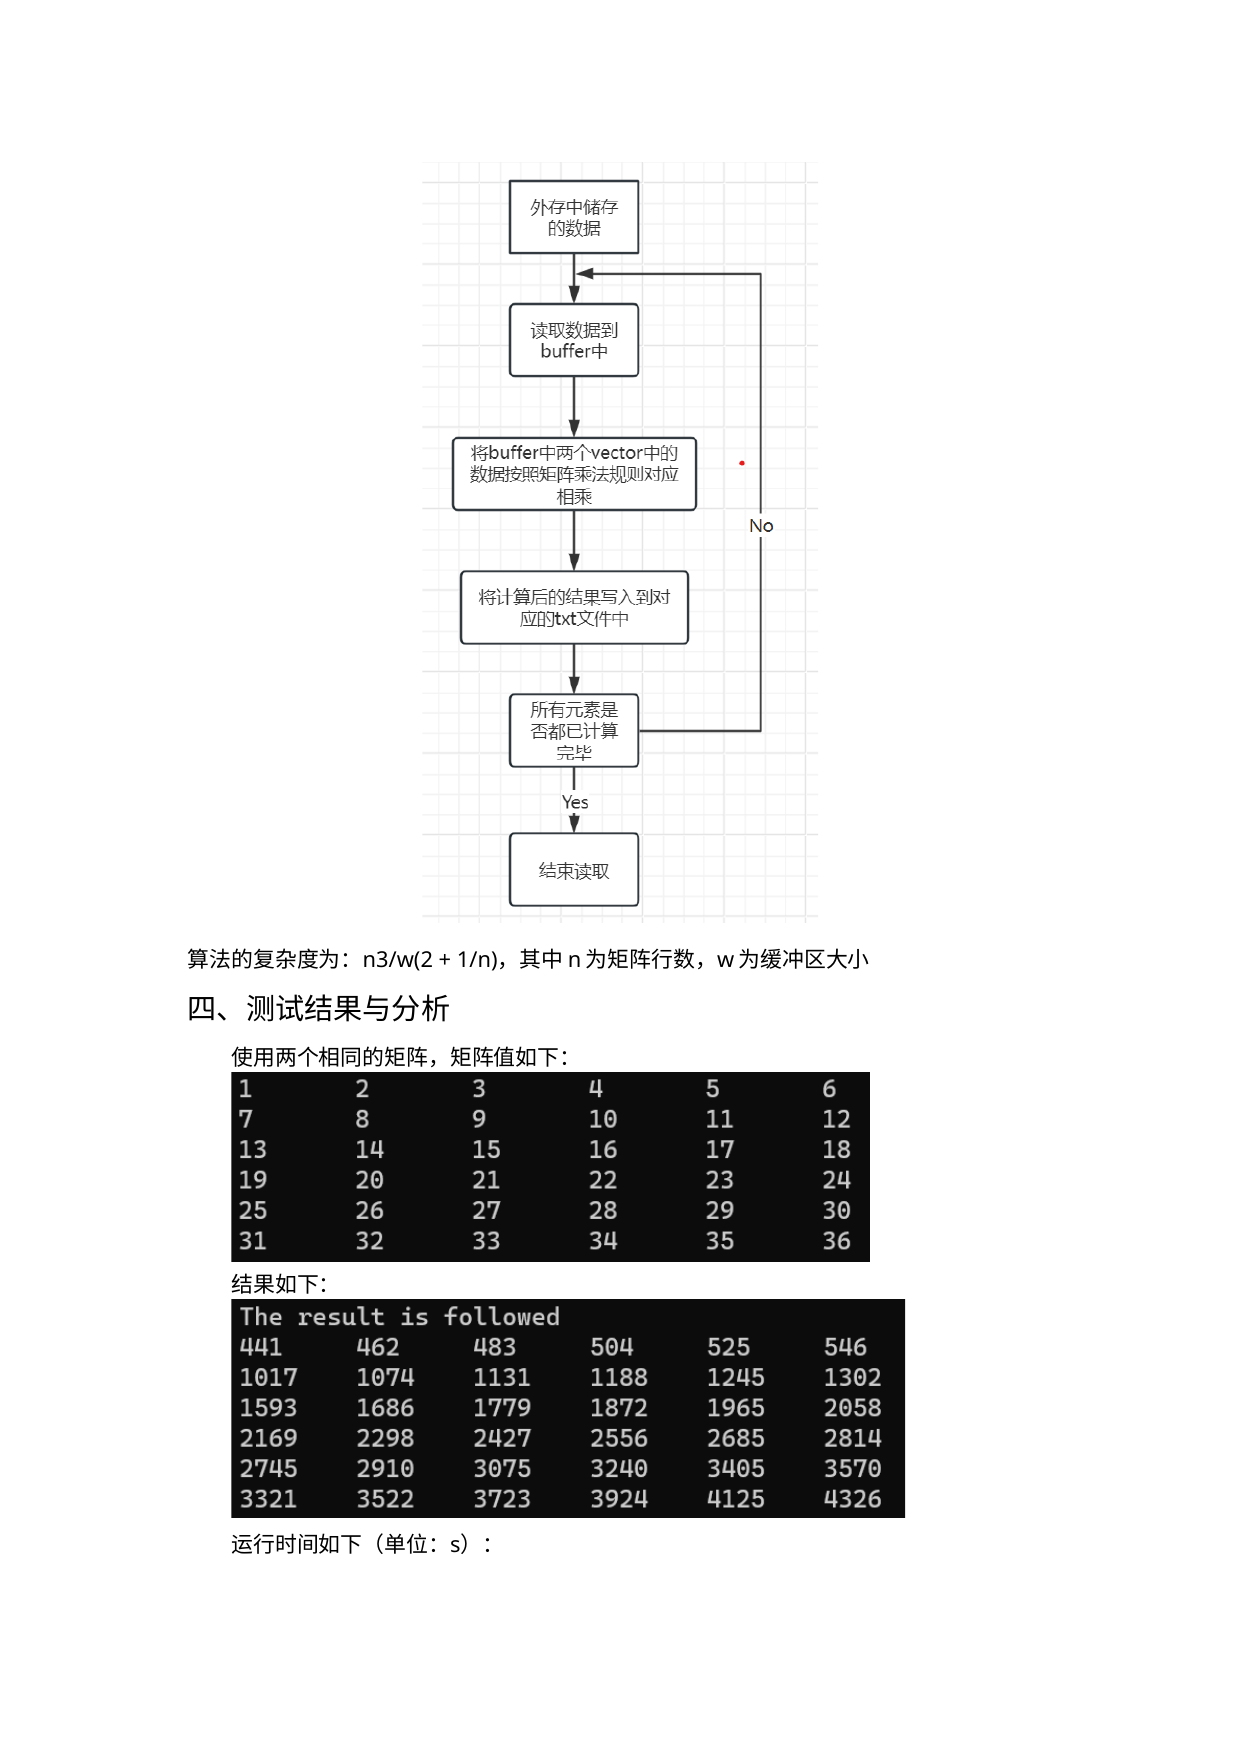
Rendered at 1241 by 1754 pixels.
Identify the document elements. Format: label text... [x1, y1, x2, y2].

text 四、测试结果与分析 [187, 974, 1053, 1039]
text 算法的复杂度为：n3/w(2 + 1/n)，其中n为矩阵行数，w为缓冲区大小 [187, 942, 1053, 974]
text 结果如下： [187, 1267, 1053, 1299]
picture [422, 162, 819, 923]
text 运行时间如下（单位：s）： [187, 1527, 1053, 1559]
picture [231, 1299, 906, 1518]
picture [231, 1072, 870, 1262]
